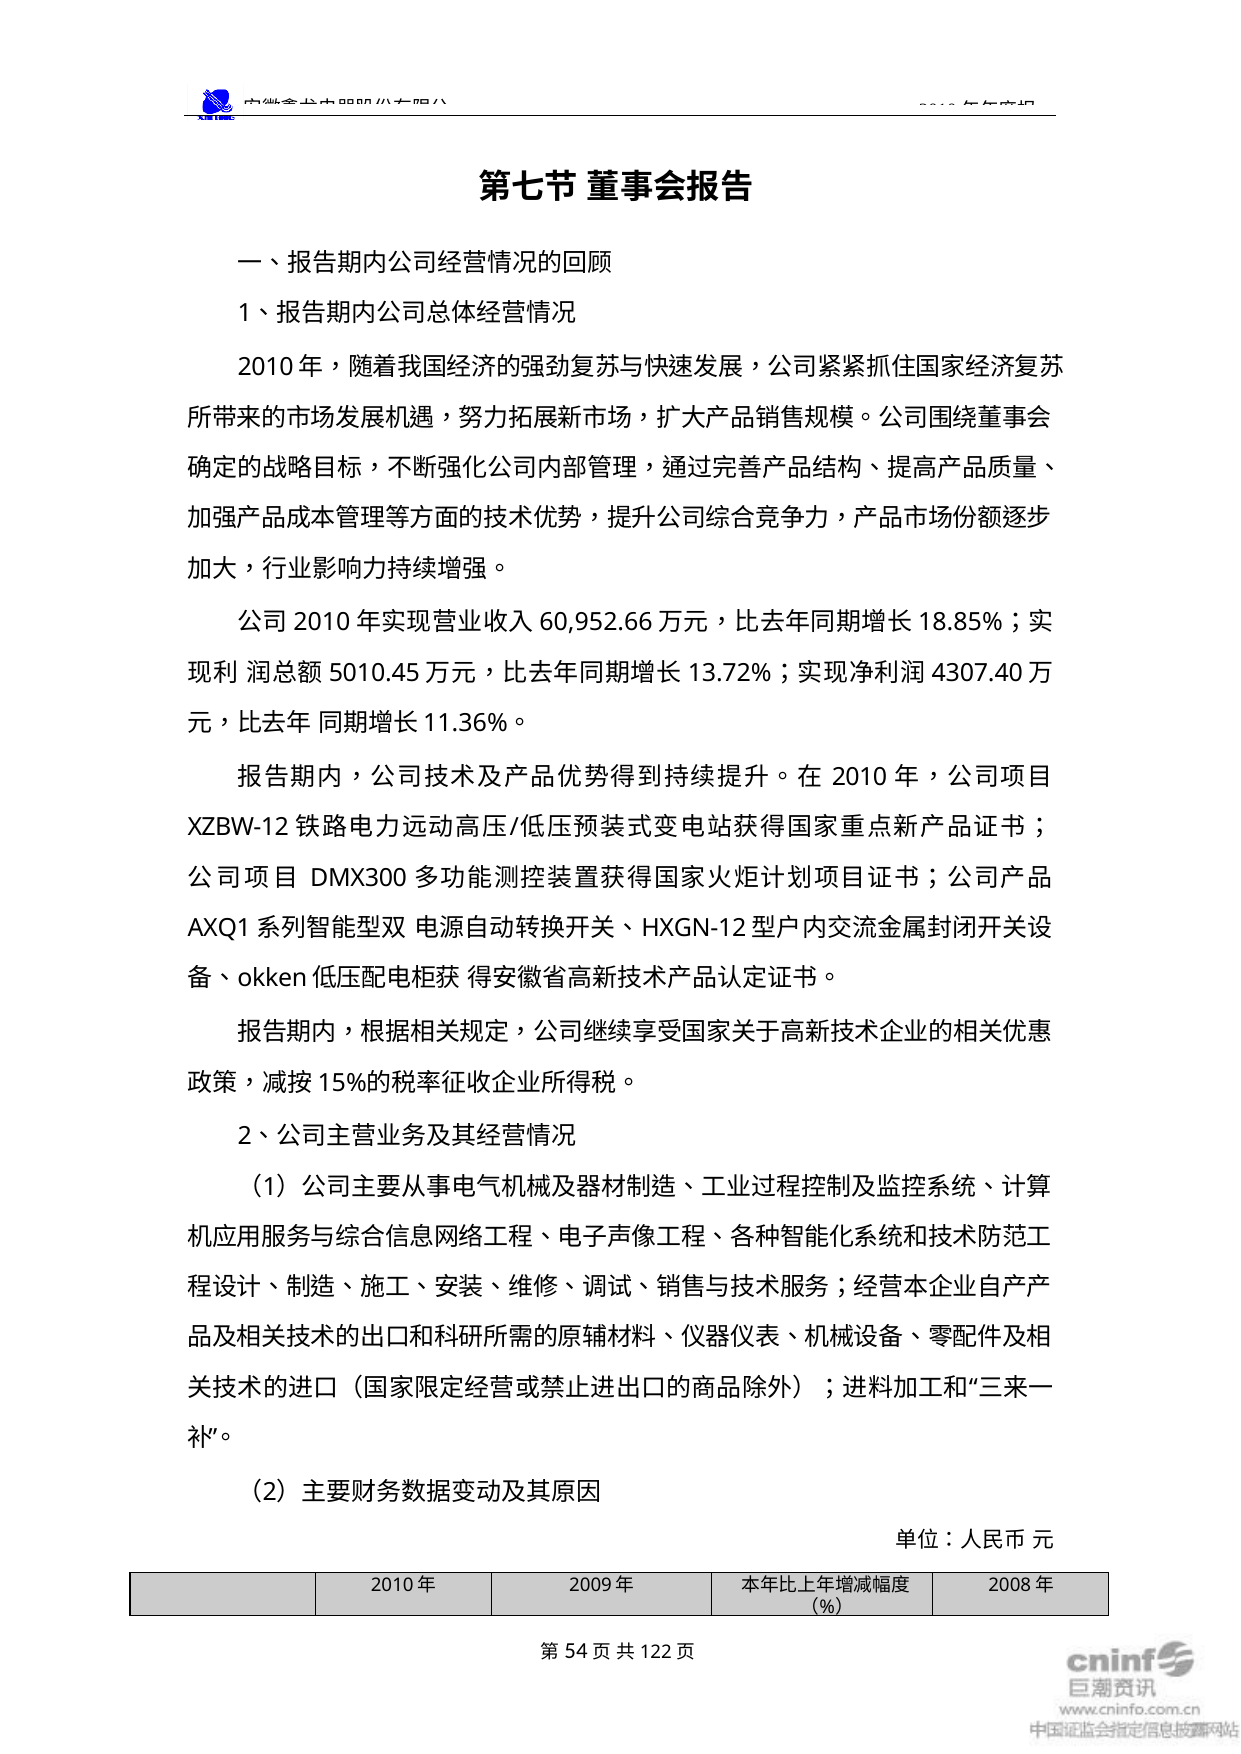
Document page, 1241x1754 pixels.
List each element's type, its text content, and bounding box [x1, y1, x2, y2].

text 2、公司主营业务及其经营情况 [237, 1118, 1064, 1152]
text 2010年，随着我国经济的强劲复苏与快速发展，公司紧紧抓住国家经济复苏 所带来的市场发展机遇，努力拓展新市场，扩大产品销售规模。公司围绕董事会 确定的战略目标，不断强化公司内部管理，通过完善产品结构、提高产品质量、 加强产品成本管理等方面的技术优势，提升公司综合竞争力，产品市场份额逐步 加大，行业影响力持续增强。 [187, 349, 1064, 584]
text 报告期内，根据相关规定，公司继续享受国家关于高新技术企业的相关优惠 政策，减按15%的税率征收企业所得税。 [187, 1014, 1053, 1098]
picture [187, 116, 244, 121]
text （1）公司主要从事电气机械及器材制造、工业过程控制及监控系统、计算 机应用服务与综合信息网络工程、电子声像工程、各种智能化系统和技术防范工 程设计、制造、施工、安装、维修、调试、销售与技术服务；经营本企业自产产 品及相关技术的出口和科研所需的原辅材料、仪器仪表、机械设备、零配件及相 关技术的进口（国家限定经营或禁止进出口的商品除外）；进料加工和“三来一 补”。 [187, 1168, 1053, 1454]
text 报告期内，公司技术及产品优势得到持续提升。在2010年，公司项目XZBW-12 铁路电力远动高压/低压预装式变电站获得国家重点新产品证书；公司项目 DMX300多功能测控装置获得国家火炬计划项目证书；公司产品AXQ1系列智能型双 电源自动转换开关、HXGN-12型户内交流金属封闭开关设备、okken低压配电柜获 得安徽省高新技术产品认定证书。 [187, 759, 1054, 994]
text 单位：人民币 元 [119, 1524, 1054, 1554]
text 公司2010年实现营业收入60,952.66万元，比去年同期增长18.85%；实现利 润总额5010.45万元，比去年同期增长13.72%；实现净利润4307.40万元，比去年 同期增长11.36%。 [187, 604, 1054, 739]
picture [187, 84, 244, 115]
text 一、报告期内公司经营情况的回顾 1、报告期内公司总体经营情况 [237, 244, 614, 329]
text （2）主要财务数据变动及其原因 [237, 1473, 1064, 1508]
table_header [131, 1573, 315, 1615]
picture [1029, 1633, 1241, 1754]
table_header 本年比上年增减幅度（%） [712, 1573, 932, 1615]
subtitle 第七节 董事会报告 [478, 163, 1064, 208]
table_header 2008年 [933, 1573, 1108, 1615]
table_header 2010年 [316, 1573, 491, 1615]
table_header 2009年 [492, 1573, 711, 1615]
